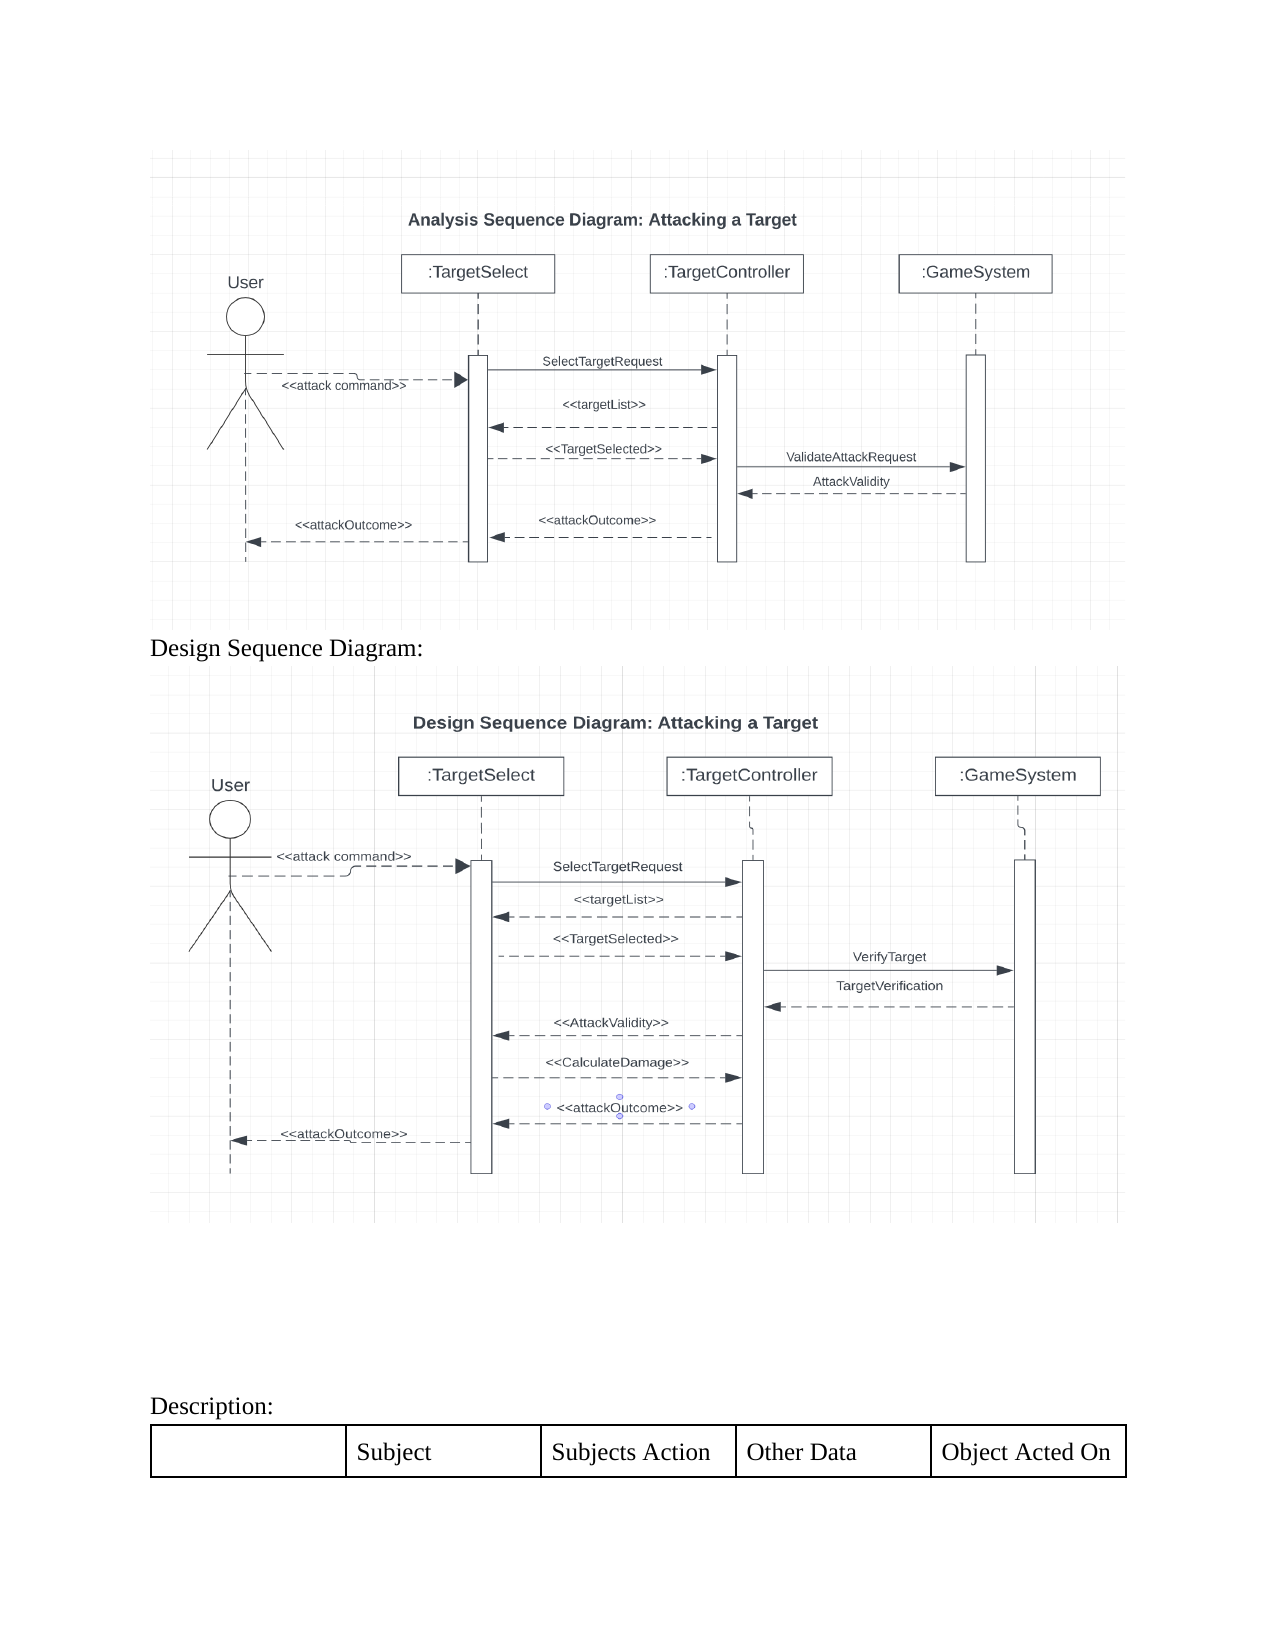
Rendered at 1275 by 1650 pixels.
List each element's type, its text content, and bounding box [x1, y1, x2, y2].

table_header [152, 1426, 345, 1476]
table_header Subjects Action [542, 1426, 735, 1476]
table_header Subject [347, 1426, 540, 1476]
table_header Object Acted On [932, 1426, 1125, 1476]
text Description: [150, 1391, 1125, 1420]
table_header Other Data [737, 1426, 930, 1476]
picture [150, 666, 1125, 1223]
picture [150, 150, 1125, 630]
text Design Sequence Diagram: [150, 633, 1125, 662]
